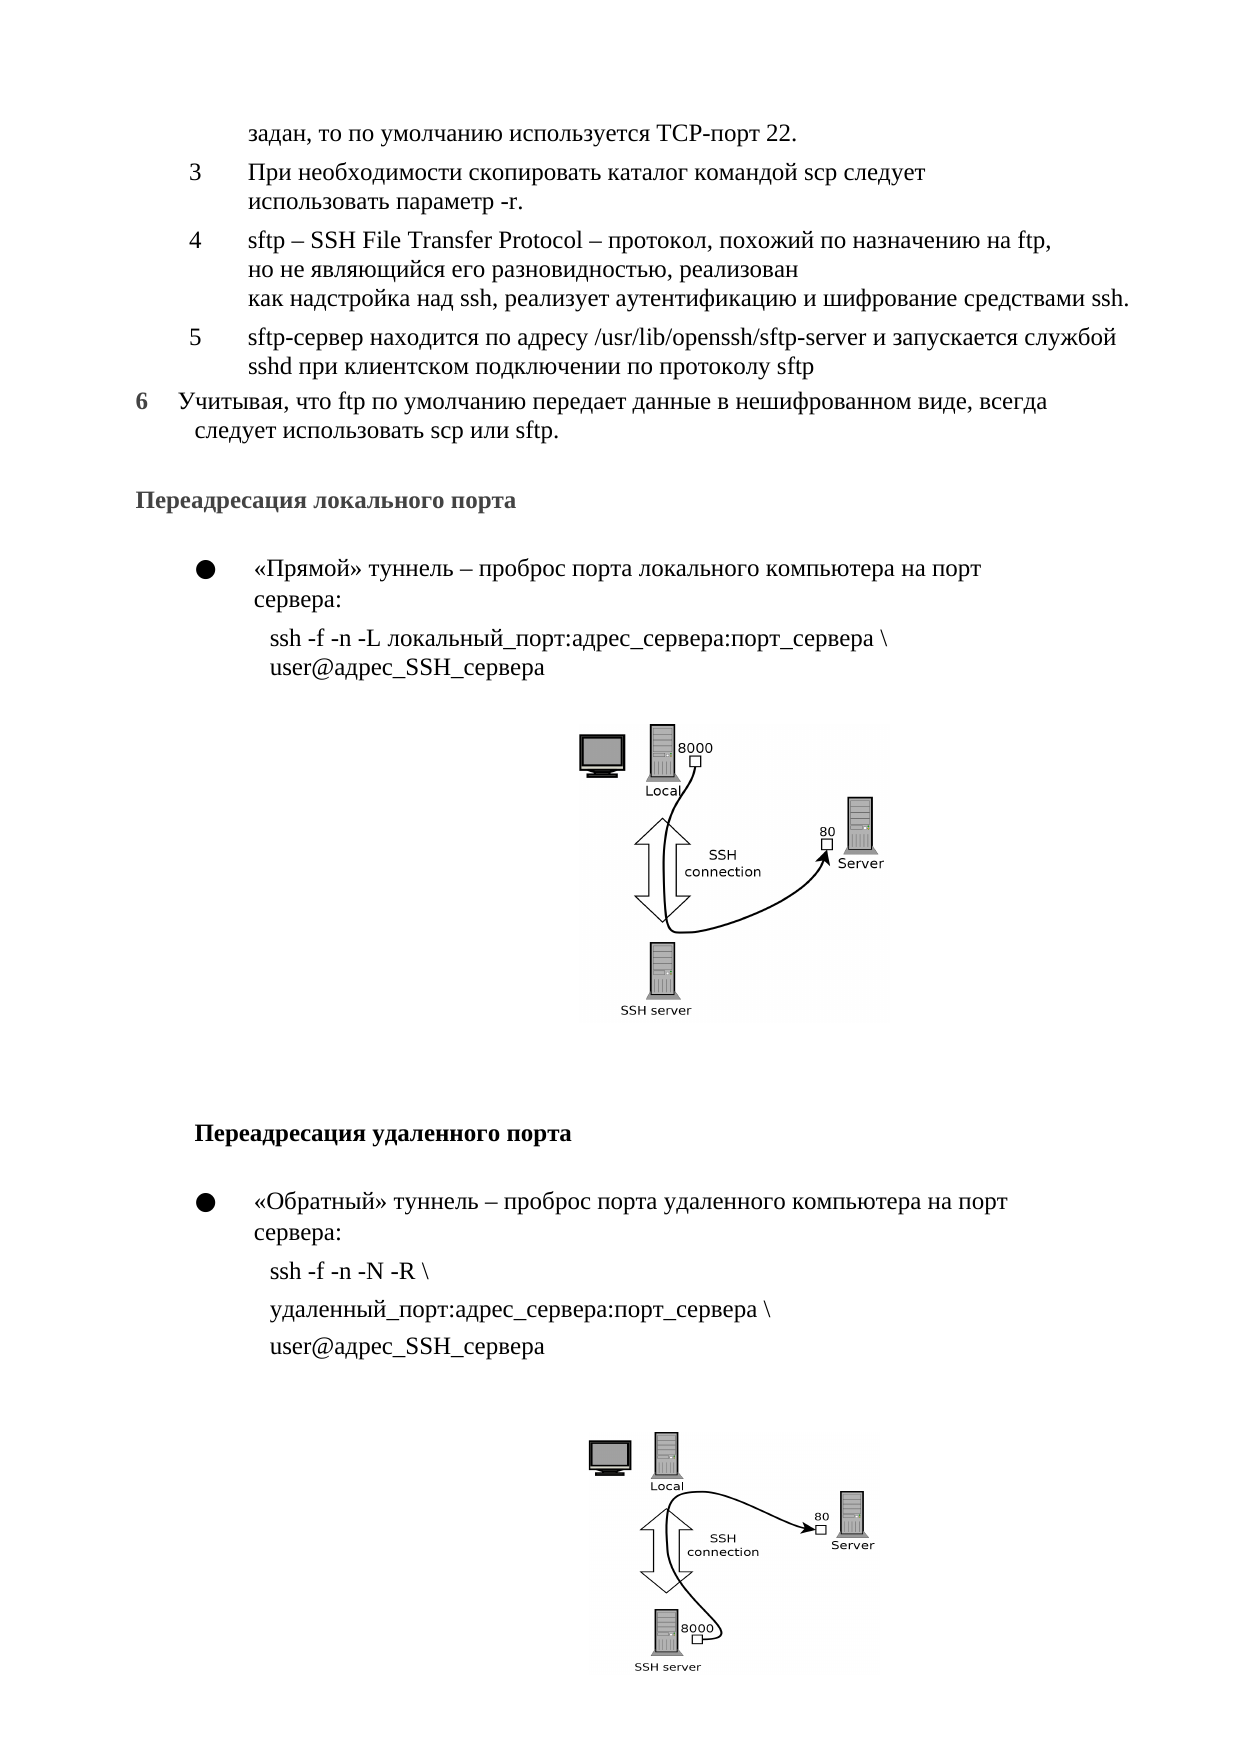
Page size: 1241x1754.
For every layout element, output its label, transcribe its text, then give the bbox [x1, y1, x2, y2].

subtitle sftp – SSH File Transfer Protocol – протокол, похожий по назначению на ftp, но не являющийся его разновидностью, реализован [189, 226, 1075, 283]
list «Прямой» туннель – проброс порта локального компьютера на порт сервера: [194, 550, 1019, 613]
subtitle Переадресация локального порта [135, 486, 1083, 514]
picture [588, 1432, 881, 1675]
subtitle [248, 118, 1075, 147]
subtitle При необходимости скопировать каталог командой scp следует использовать параметр -r. [189, 157, 1001, 215]
subtitle Учитывая, что ftp по умолчанию передает данные в нешифрованном виде, всегда следует использовать scp или sftp. [135, 386, 1083, 444]
text ssh -f -n -L локальный_порт:адрес_сервера:порт_сервера \ user@адрес_SSH_сервера [269, 623, 1111, 681]
picture [579, 724, 891, 1023]
subtitle sftp-сервер находится по адресу /usr/lib/openssh/sftp-server и запускается службой sshd при клиентском подключении по протоколу sftp [189, 322, 1133, 380]
list «Обратный» туннель – проброс порта удаленного компьютера на порт сервера: [194, 1183, 1050, 1246]
subtitle как надстройка над ssh, реализует аутентификацию и шифрование средствами ssh. [248, 283, 1152, 312]
text Переадресация удаленного порта [194, 1118, 1152, 1147]
text ssh -f -n -N -R \ удаленный_порт:адрес_сервера:порт_сервера \ user@адрес_SSH_сервера [269, 1256, 883, 1360]
